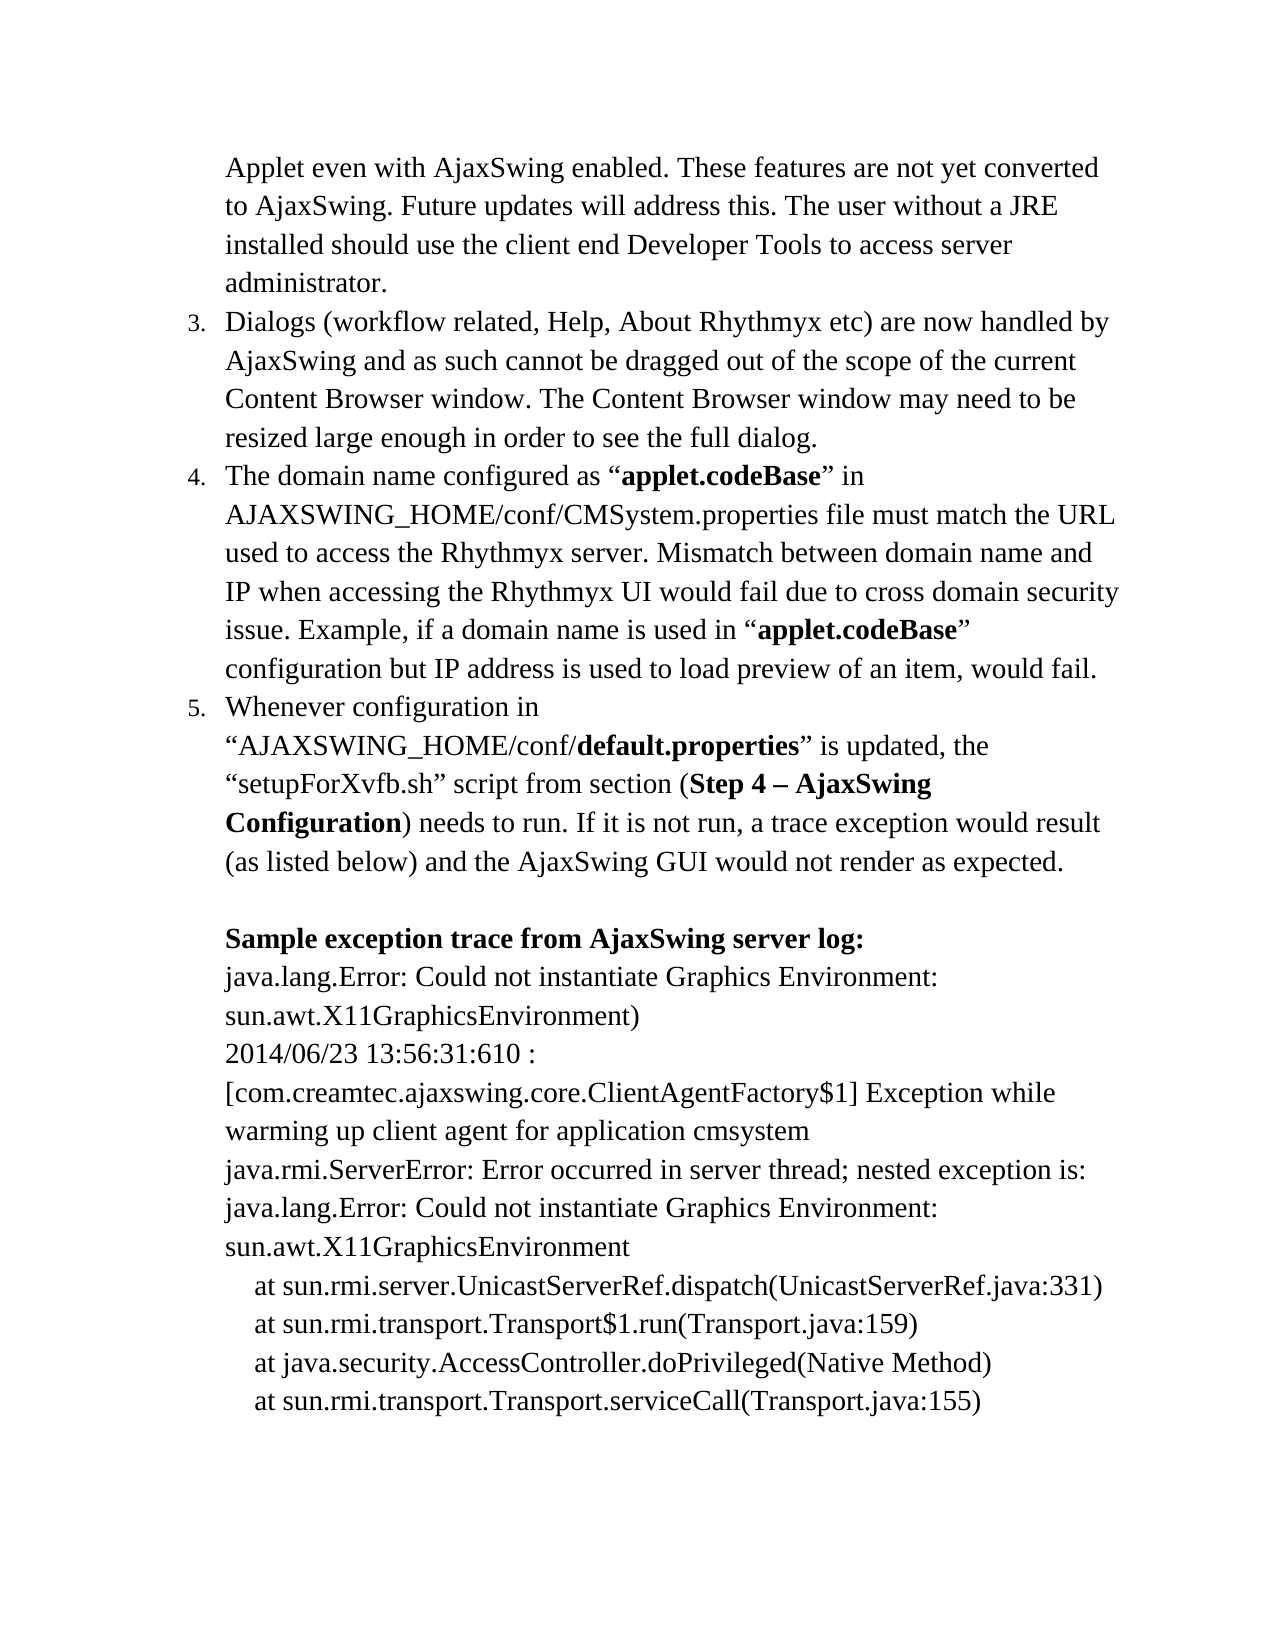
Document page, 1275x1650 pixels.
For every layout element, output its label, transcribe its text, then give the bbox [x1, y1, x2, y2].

text java.lang.Error: Could not instantiate Graphics Environment: sun.awt.X11GraphicsEnvironment) [225, 959, 1125, 1031]
text java.rmi.ServerError: Error occurred in server thread; nested exception is: [225, 1152, 1125, 1186]
list Whenever configuration in “AJAXSWING_HOME/conf/default.properties” is updated, the “setupForXvfb.sh” script from section (Step 4 – AjaxSwing Configuration) needs to run. If it is not run, a trace exception would result (as listed below) and the AjaxSwing GUI would not render as expected. [187, 689, 1125, 877]
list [187, 150, 1125, 299]
text at sun.rmi.transport.Transport$1.run(Transport.java:159) [225, 1306, 1125, 1340]
text Sample exception trace from AjaxSwing server log: [225, 921, 1125, 954]
text at sun.rmi.server.UnicastServerRef.dispatch(UnicastServerRef.java:331) [225, 1268, 1125, 1301]
text at sun.rmi.transport.Transport.serviceCall(Transport.java:155) [225, 1383, 1125, 1417]
list The domain name configured as “applet.codeBase” in AJAXSWING_HOME/conf/CMSystem.properties file must match the URL used to access the Rhythmyx server. Mismatch between domain name and IP when accessing the Rhythmyx UI would fail due to cross domain security issue. Example, if a domain name is used in “applet.codeBase” configuration but IP address is used to load preview of an item, would fail. [187, 458, 1125, 684]
text at java.security.AccessController.doPrivileged(Native Method) [225, 1345, 1125, 1378]
text java.lang.Error: Could not instantiate Graphics Environment: sun.awt.X11GraphicsEnvironment [225, 1191, 1125, 1263]
list Dialogs (workflow related, Help, About Rhythmyx etc) are now handled by AjaxSwing and as such cannot be dragged out of the scope of the current Content Browser window. The Content Browser window may need to be resized large enough in order to see the full dialog. [187, 304, 1125, 453]
text 2014/06/23 13:56:31:610 : [com.creamtec.ajaxswing.core.ClientAgentFactory$1] Exception while warming up client agent for application cmsystem [225, 1036, 1125, 1147]
